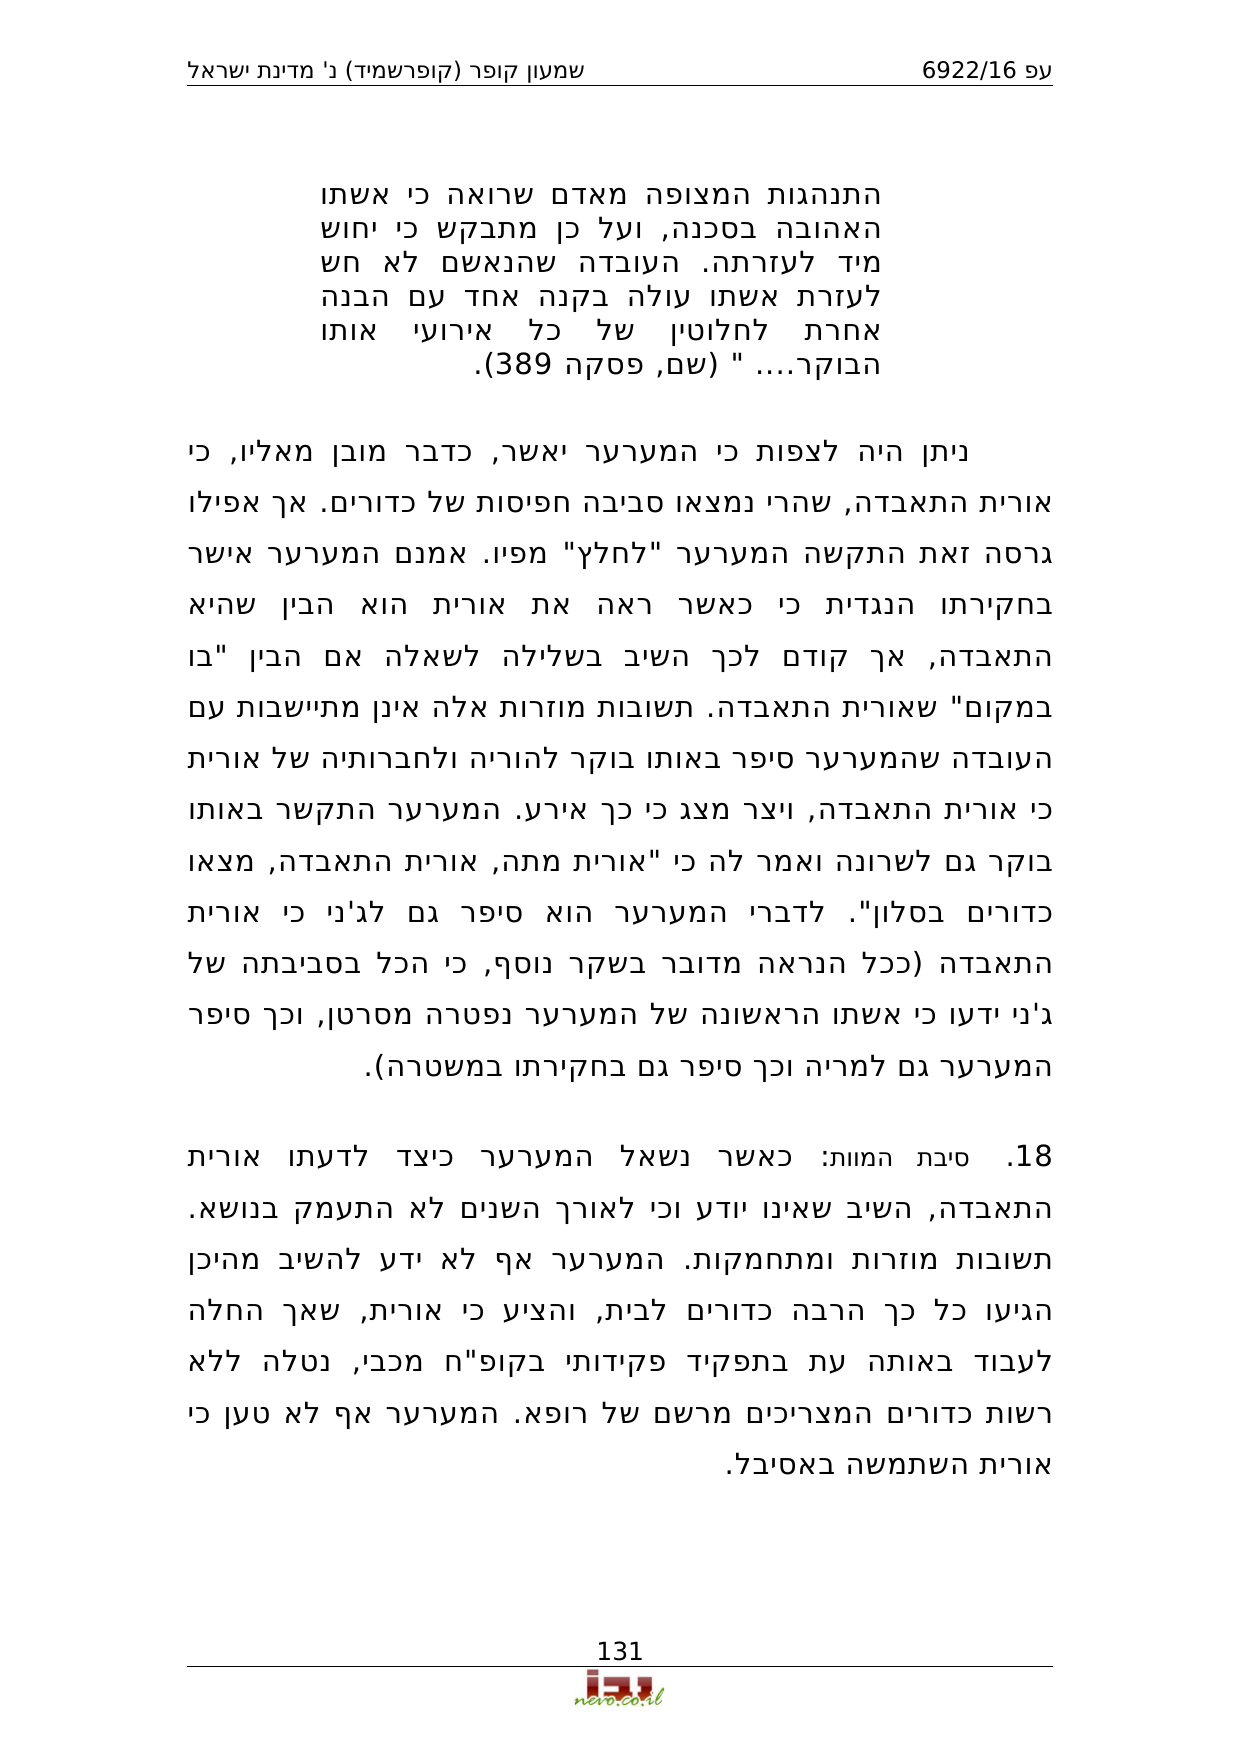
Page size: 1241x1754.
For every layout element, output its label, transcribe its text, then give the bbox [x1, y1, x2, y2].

picture [574, 1669, 666, 1707]
text ניתן היה לצפות כי המערער יאשר, כדבר מובן מאליו, כי אורית התאבדה, שהרי נמצאו סביבה חפיסות של כדורים. אך אפילו גרסה זאת התקשה המערער "לחלץ" מפיו. אמנם המערער אישר בחקירתו הנגדית כי כאשר ראה את אורית הוא הבין שהיא התאבדה, אך קודם לכך השיב בשלילה לשאלה אם הבין "בו במקום" שאורית התאבדה. תשובות מוזרות אלה אינן מתיישבות עם העובדה שהמערער סיפר באותו בוקר להוריה ולחברותיה של אורית כי אורית התאבדה, ויצר מצג כי כך אירע. המערער התקשר באותו בוקר גם לשרונה ואמר לה כי "אורית מתה, אורית התאבדה, מצאו כדורים בסלון". לדברי המערער הוא סיפר גם לג'ני כי אורית התאבדה (ככל הנראה מדובר בשקר נוסף, כי הכל בסביבתה של ג'ני ידעו כי אשתו הראשונה של המערער נפטרה מסרטן, וכך סיפר המערער גם למריה וכך סיפר גם בחקירתו במשטרה). [187, 434, 1053, 1083]
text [320, 177, 882, 381]
text 18. סיבת המוות: כאשר נשאל המערער כיצד לדעתו אורית התאבדה, השיב שאינו יודע וכי לאורך השנים לא התעמק בנושא. תשובות מוזרות ומתחמקות. המערער אף לא ידע להשיב מהיכן הגיעו כל כך הרבה כדורים לבית, והציע כי אורית, שאך החלה לעבוד באותה עת בתפקיד פקידותי בקופ"ח מכבי, נטלה ללא רשות כדורים המצריכים מרשם של רופא. המערער אף לא טען כי אורית השתמשה באסיבל. [187, 1139, 1053, 1481]
